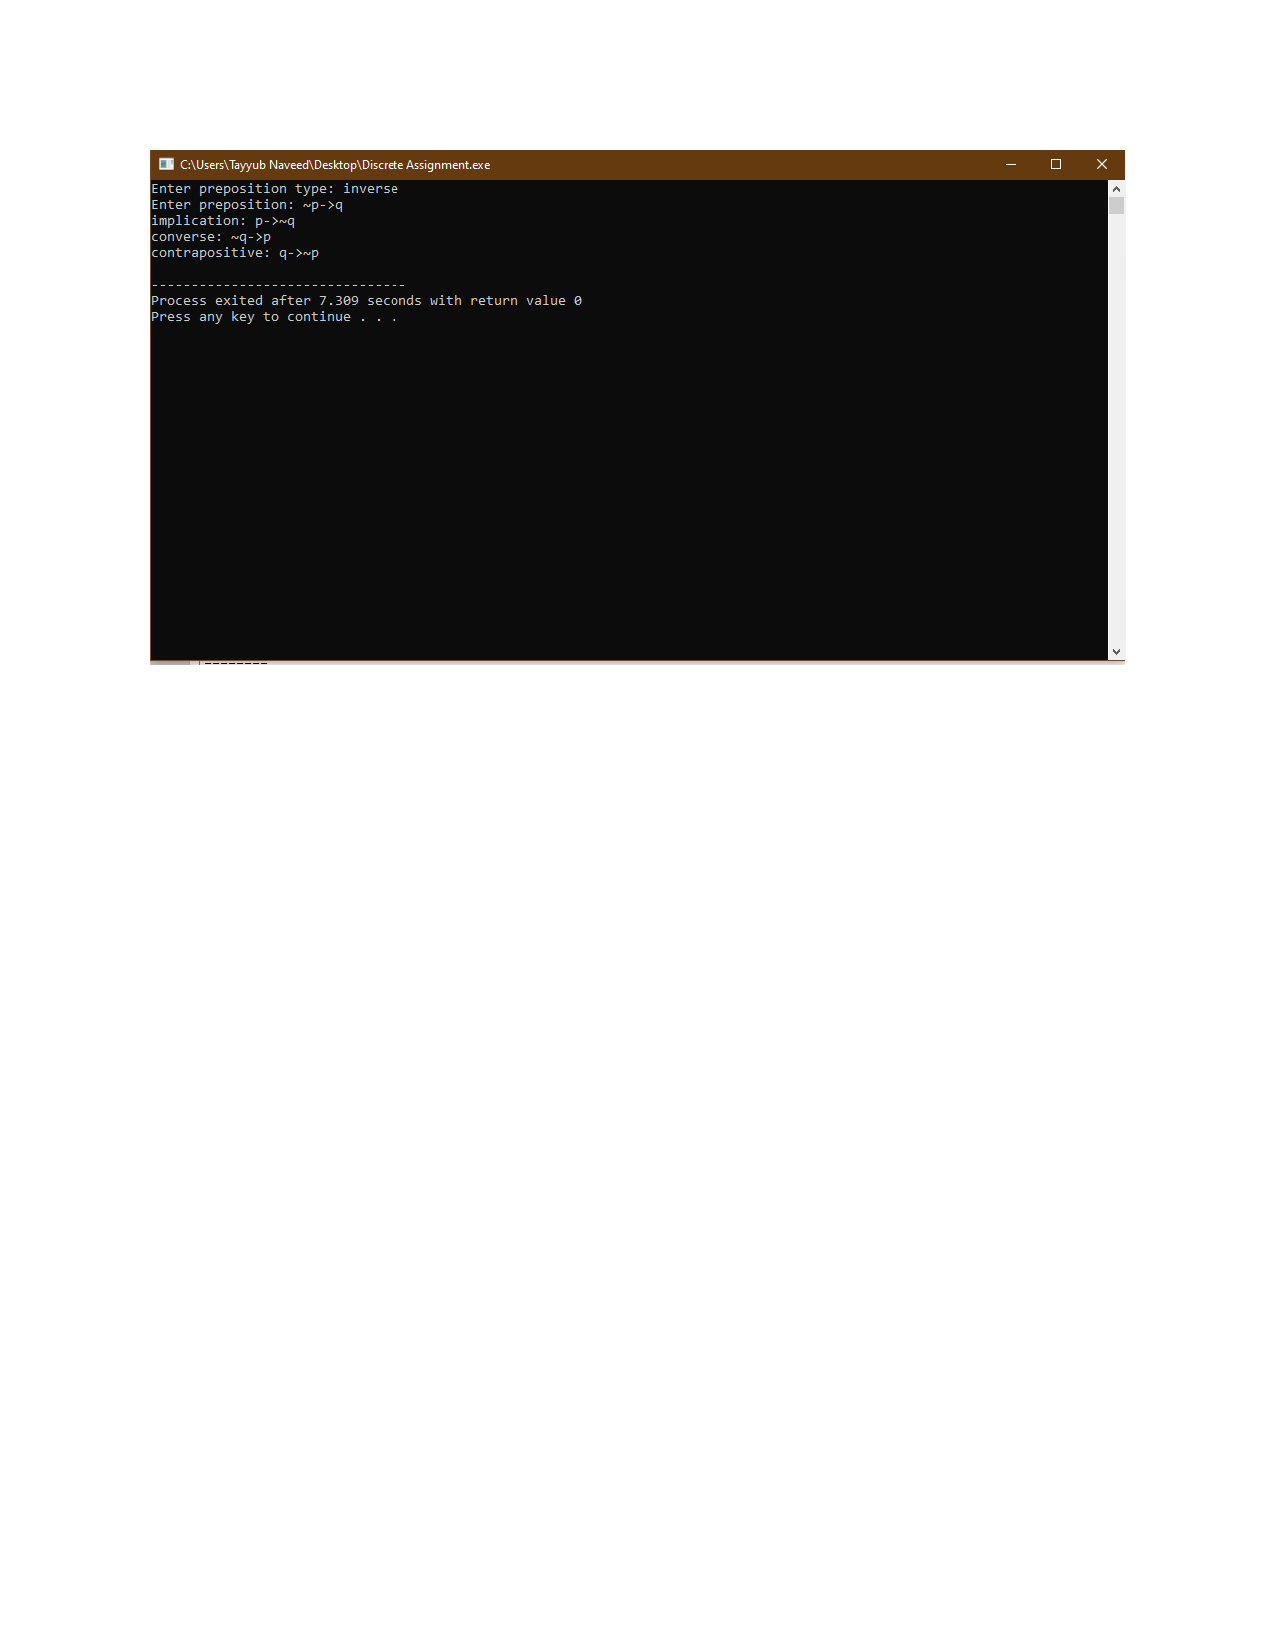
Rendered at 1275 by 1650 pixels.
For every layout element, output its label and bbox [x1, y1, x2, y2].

picture [150, 150, 1125, 665]
